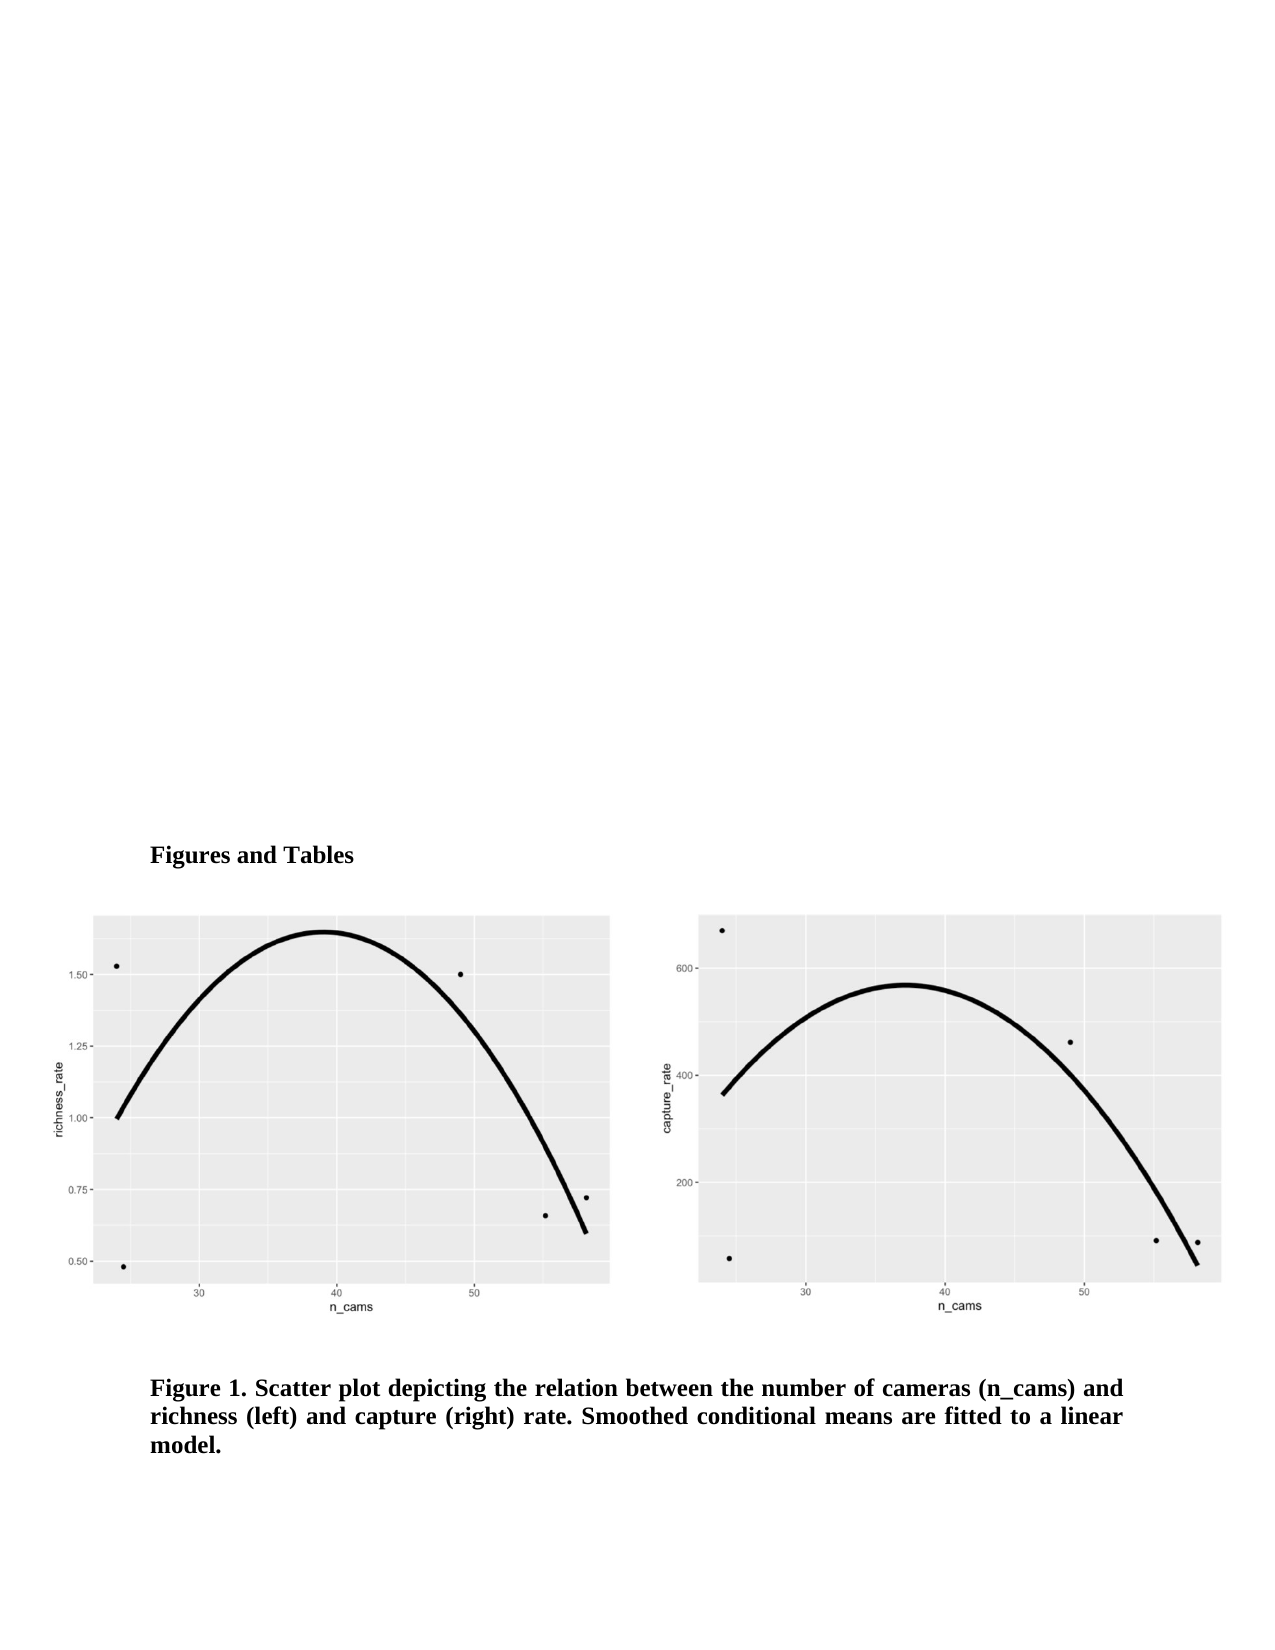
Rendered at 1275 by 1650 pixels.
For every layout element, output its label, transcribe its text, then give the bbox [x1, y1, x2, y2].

text Figure 1. Scatter plot depicting the relation between the number of cameras (n_cams) and richness (left) and capture (right) rate. Smoothed conditional means are fitted to a linear model. [150, 1373, 1125, 1459]
picture [37, 903, 1238, 1316]
text Figures and Tables [150, 840, 1125, 869]
